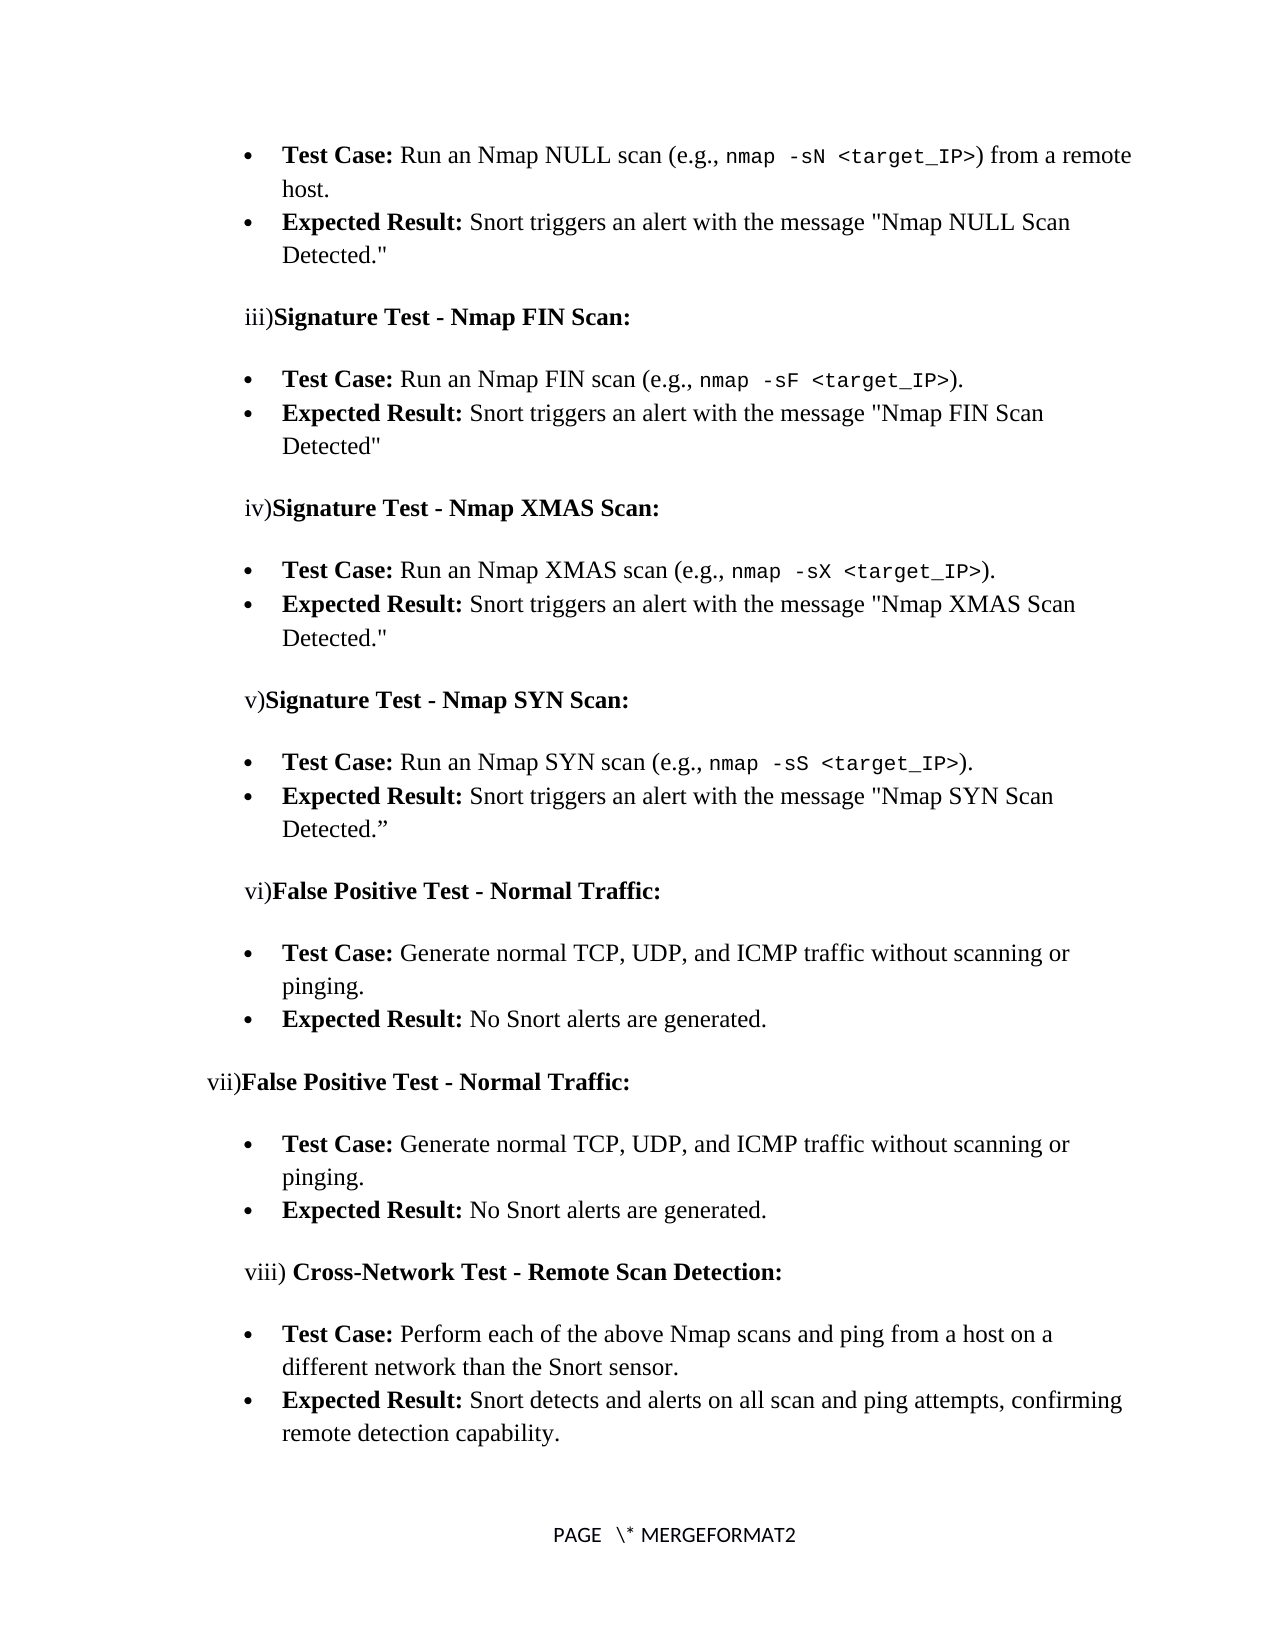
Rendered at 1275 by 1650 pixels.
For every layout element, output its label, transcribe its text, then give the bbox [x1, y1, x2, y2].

text v)Signature Test - Nmap SYN Scan: [207, 685, 1142, 713]
list Expected Result: Snort triggers an alert with the message "Nmap FIN Scan Detected" [244, 398, 1142, 460]
list Test Case: Generate normal TCP, UDP, and ICMP traffic without scanning or pinging. [244, 1129, 1142, 1191]
list Test Case: Run an Nmap SYN scan (e.g., nmap -sS <target_IP>). [244, 747, 1142, 777]
text vi)False Positive Test - Normal Traffic: [207, 876, 1142, 905]
list Expected Result: No Snort alerts are generated. [244, 1004, 1142, 1033]
list Test Case: Run an Nmap XMAS scan (e.g., nmap -sX <target_IP>). [244, 556, 1142, 585]
text iii)Signature Test - Nmap FIN Scan: [207, 302, 1142, 331]
list Test Case: Perform each of the above Nmap scans and ping from a host on a different network than the Snort sensor. [244, 1319, 1142, 1381]
list Expected Result: Snort triggers an alert with the message "Nmap XMAS Scan Detected." [244, 589, 1142, 651]
list Test Case: Generate normal TCP, UDP, and ICMP traffic without scanning or pinging. [244, 938, 1142, 1000]
text iv)Signature Test - Nmap XMAS Scan: [207, 493, 1142, 522]
list Expected Result: Snort triggers an alert with the message "Nmap SYN Scan Detected.” [244, 781, 1142, 843]
text viii) Cross-Network Test - Remote Scan Detection: [207, 1257, 1142, 1286]
text vii)False Positive Test - Normal Traffic: [207, 1067, 1142, 1095]
list Expected Result: Snort detects and alerts on all scan and ping attempts, confirming remote detection capability. [244, 1385, 1142, 1447]
list Expected Result: No Snort alerts are generated. [244, 1195, 1142, 1223]
list Test Case: Run an Nmap FIN scan (e.g., nmap -sF <target_IP>). [244, 364, 1142, 394]
list Test Case: Run an Nmap NULL scan (e.g., nmap -sN <target_IP>) from a remote host. [244, 140, 1142, 203]
list Expected Result: Snort triggers an alert with the message "Nmap NULL Scan Detected." [244, 207, 1142, 269]
